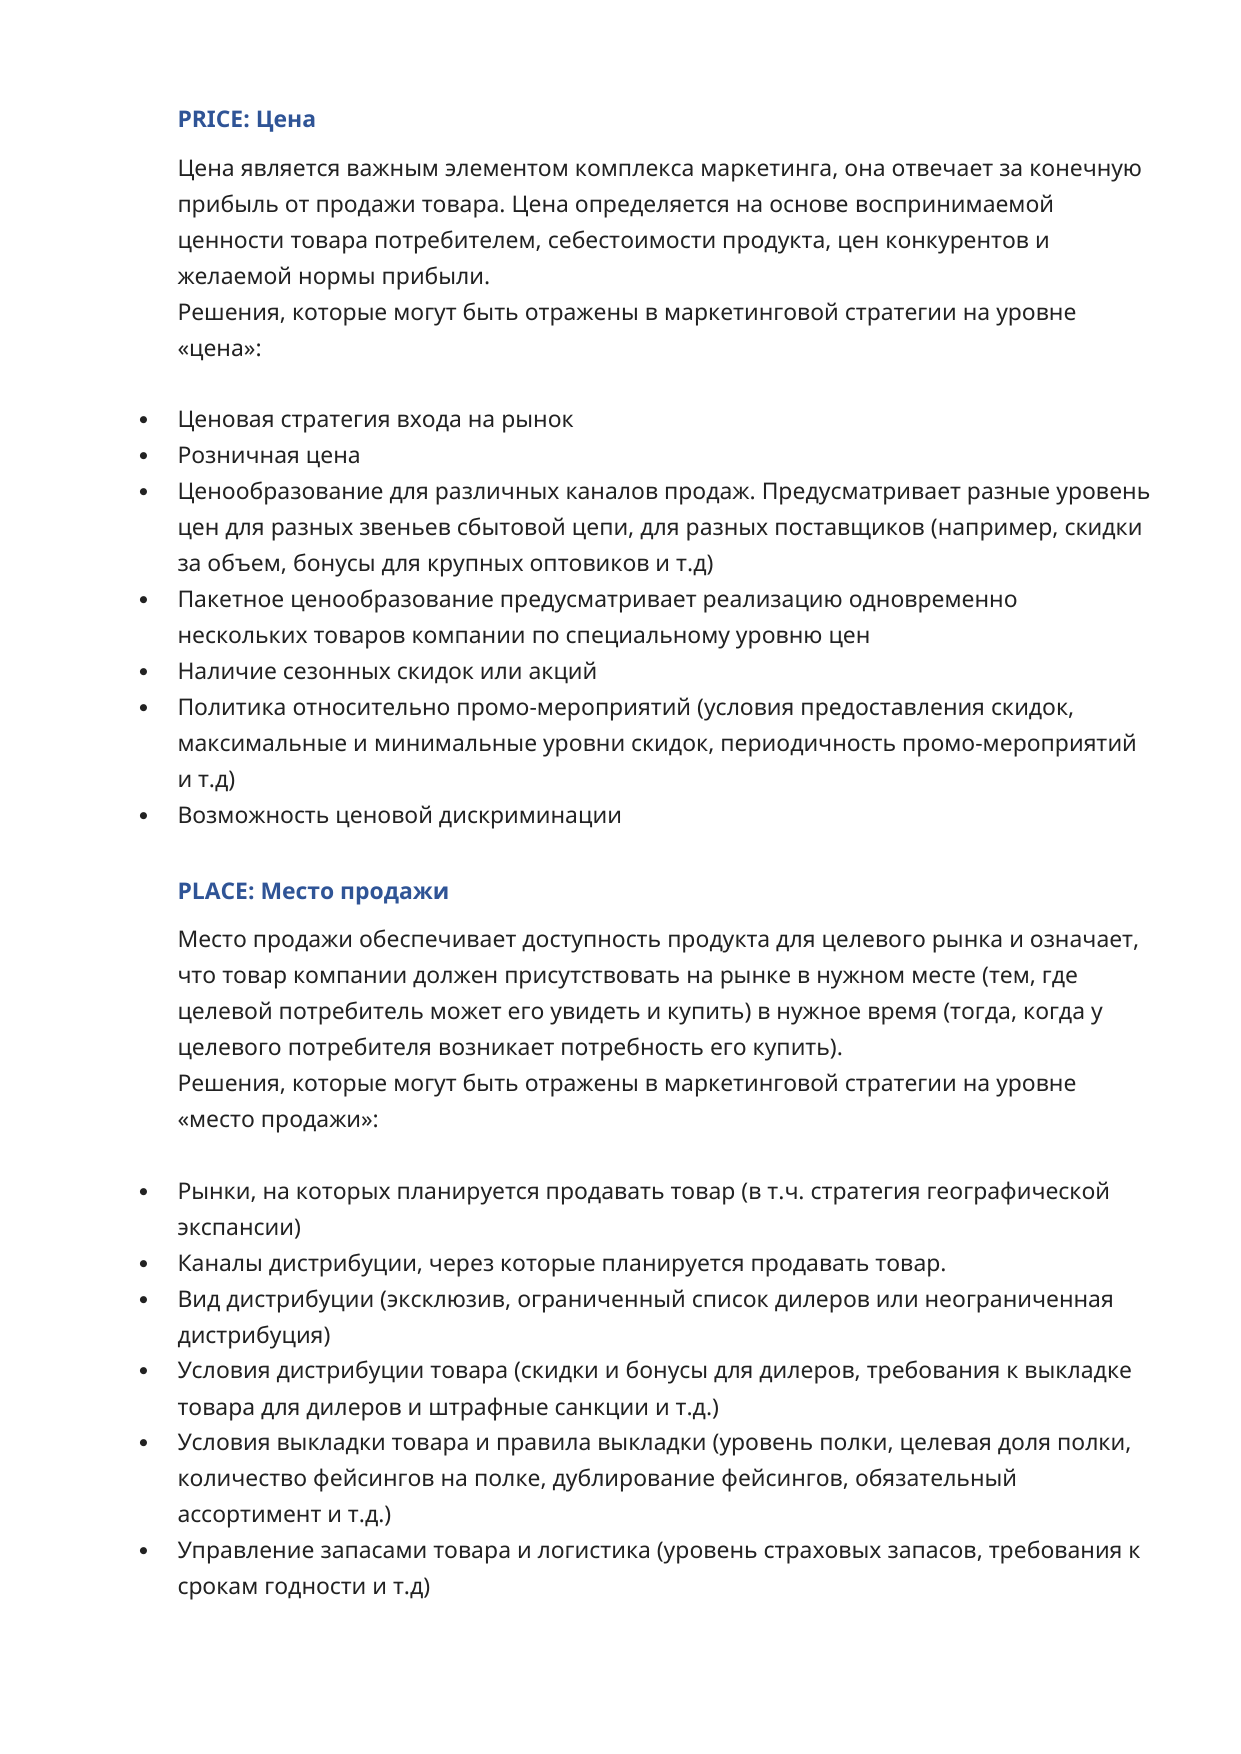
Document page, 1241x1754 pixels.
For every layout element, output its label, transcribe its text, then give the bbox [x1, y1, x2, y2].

list Наличие сезонных скидок или акций [140, 655, 1152, 686]
list Ценообразование для различных каналов продаж. Предусматривает разные уровень цен для разных звеньев сбытовой цепи, для разных поставщиков (например, скидки за объем, бонусы для крупных оптовиков и т.д) [140, 475, 1152, 578]
subtitle PRICE: Цена [177, 103, 1152, 135]
list Управление запасами товара и логистика (уровень страховых запасов, требования к срокам годности и т.д) [140, 1534, 1152, 1601]
list Пакетное ценообразование предусматривает реализацию одновременно нескольких товаров компании по специальному уровню цен [140, 583, 1152, 650]
text Решения, которые могут быть отражены в маркетинговой стратегии на уровне «цена»: [177, 296, 1152, 363]
subtitle PLACE: Место продажи [177, 875, 1152, 906]
list Возможность ценовой дискриминации [140, 799, 1152, 830]
list Условия выкладки товара и правила выкладки (уровень полки, целевая доля полки, количество фейсингов на полке, дублирование фейсингов, обязательный ассортимент и т.д.) [140, 1426, 1152, 1529]
list Ценовая стратегия входа на рынок [140, 403, 1152, 435]
list Розничная цена [140, 439, 1152, 471]
list Рынки, на которых планируется продавать товар (в т.ч. стратегия географической экспансии) [140, 1175, 1152, 1242]
list Вид дистрибуции (эксклюзив, ограниченный список дилеров или неограниченная дистрибуция) [140, 1283, 1152, 1350]
list Каналы дистрибуции, через которые планируется продавать товар. [140, 1247, 1152, 1278]
text Место продажи обеспечивает доступность продукта для целевого рынка и означает, что товар компании должен присутствовать на рынке в нужном месте (тем, где целевой потребитель может его увидеть и купить) в нужное время (тогда, когда у целевого потребителя возникает потребность его купить). [177, 923, 1152, 1062]
text Решения, которые могут быть отражены в маркетинговой стратегии на уровне «место продажи»: [177, 1067, 1152, 1134]
list Политика относительно промо-мероприятий (условия предоставления скидок, максимальные и минимальные уровни скидок, периодичность промо-мероприятий и т.д) [140, 691, 1152, 794]
text Цена является важным элементом комплекса маркетинга, она отвечает за конечную прибыль от продажи товара. Цена определяется на основе воспринимаемой ценности товара потребителем, себестоимости продукта, цен конкурентов и желаемой нормы прибыли. [177, 152, 1152, 291]
list Условия дистрибуции товара (скидки и бонусы для дилеров, требования к выкладке товара для дилеров и штрафные санкции и т.д.) [140, 1354, 1152, 1422]
